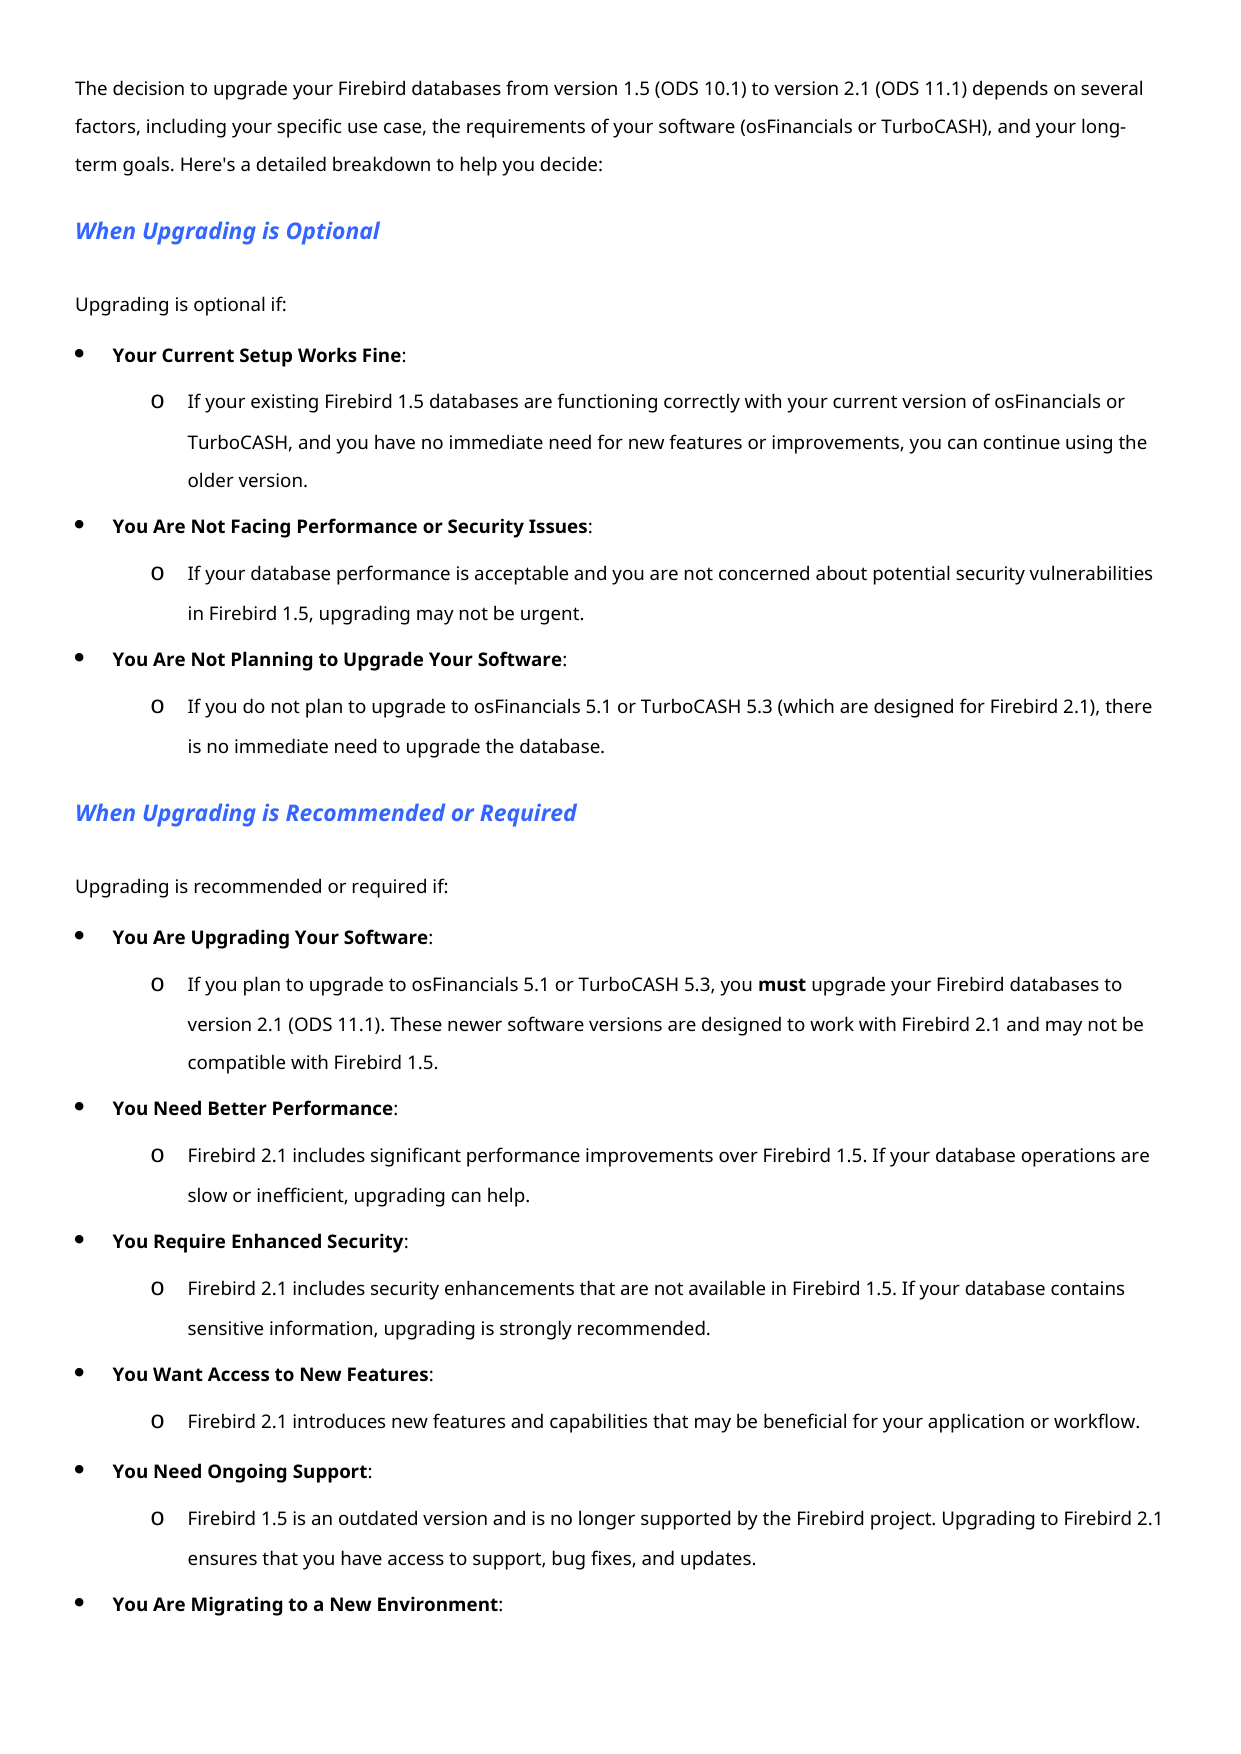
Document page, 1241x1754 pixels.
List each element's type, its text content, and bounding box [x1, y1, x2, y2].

list You Need Ongoing Support: [75, 1458, 1165, 1483]
text When Upgrading is Recommended or Required [75, 797, 1165, 828]
list If you do not plan to upgrade to osFinancials 5.1 or TurboCASH 5.3 (which are designed for Firebird 2.1), there is no immediate need to upgrade the database. [150, 692, 1165, 759]
text The decision to upgrade your Firebird databases from version 1.5 (ODS 10.1) to version 2.1 (ODS 11.1) depends on several factors, including your specific use case, the requirements of your software (osFinancials or TurboCASH), and your long-term goals. Here's a detailed breakdown to help you decide: [75, 75, 1165, 177]
text When Upgrading is Optional [75, 215, 1165, 246]
list Firebird 2.1 introduces new features and capabilities that may be beneficial for your application or workflow. [150, 1408, 1165, 1436]
list If your database performance is acceptable and you are not concerned about potential security vulnerabilities in Firebird 1.5, upgrading may not be urgent. [150, 559, 1165, 626]
list You Need Better Performance: [75, 1095, 1165, 1121]
list Firebird 1.5 is an outdated version and is no longer supported by the Firebird project. Upgrading to Firebird 2.1 ensures that you have access to support, bug fixes, and updates. [150, 1504, 1165, 1571]
list Firebird 2.1 includes significant performance improvements over Firebird 1.5. If your database operations are slow or inefficient, upgrading can help. [150, 1141, 1165, 1208]
list If you plan to upgrade to osFinancials 5.1 or TurboCASH 5.3, you must upgrade your Firebird databases to version 2.1 (ODS 11.1). These newer software versions are designed to work with Firebird 2.1 and may not be compatible with Firebird 1.5. [150, 970, 1165, 1075]
text Upgrading is optional if: [75, 291, 1165, 317]
list You Want Access to New Features: [75, 1362, 1165, 1387]
list Firebird 2.1 includes security enhancements that are not available in Firebird 1.5. If your database contains sensitive information, upgrading is strongly recommended. [150, 1274, 1165, 1341]
list You Are Not Facing Performance or Security Issues: [75, 513, 1165, 539]
list You Require Enhanced Security: [75, 1228, 1165, 1254]
list You Are Not Planning to Upgrade Your Software: [75, 646, 1165, 672]
list If your existing Firebird 1.5 databases are functioning correctly with your current version of osFinancials or TurboCASH, and you have no immediate need for new features or improvements, you can continue using the older version. [150, 388, 1165, 493]
list You Are Migrating to a New Environment: [75, 1591, 1165, 1617]
text Upgrading is recommended or required if: [75, 873, 1165, 899]
list You Are Upgrading Your Software: [75, 924, 1165, 949]
list Your Current Setup Works Fine: [75, 342, 1165, 367]
